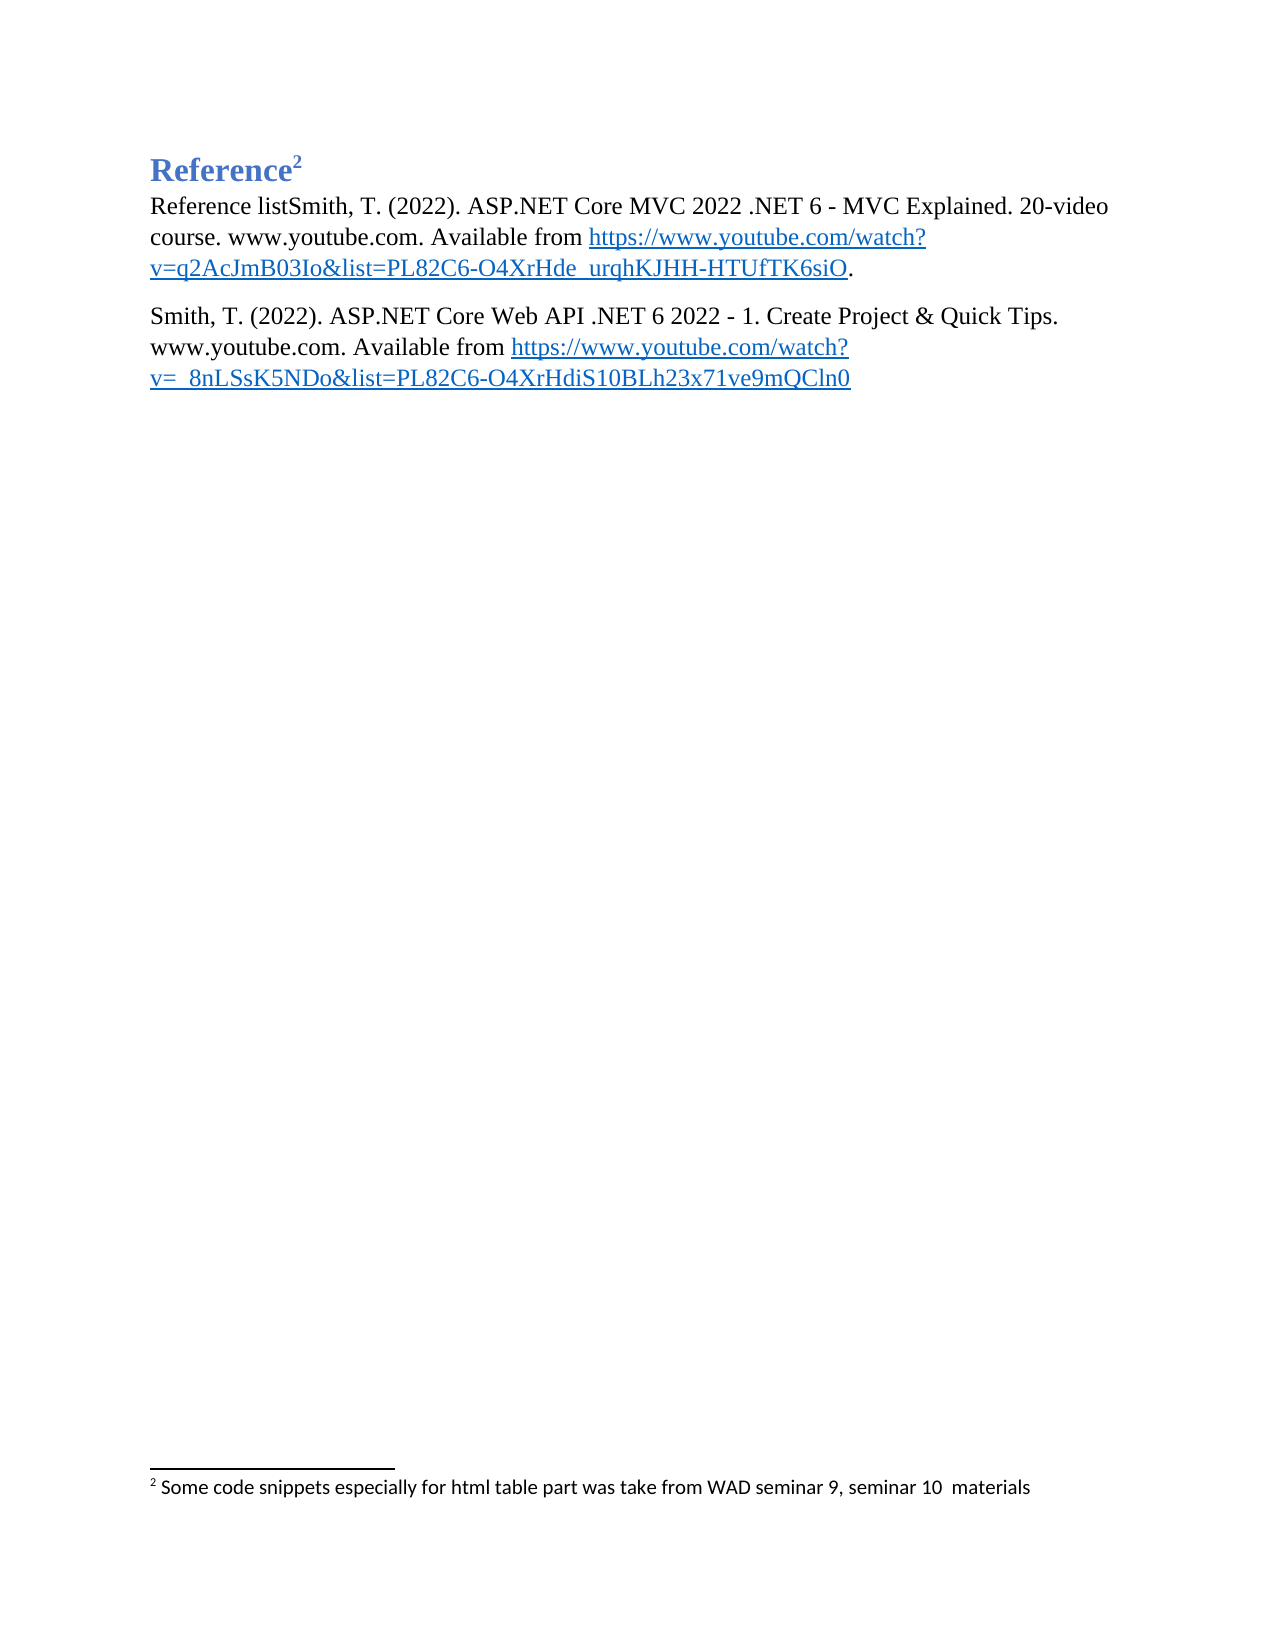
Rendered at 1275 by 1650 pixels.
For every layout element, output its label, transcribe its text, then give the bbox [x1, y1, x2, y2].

text Smith, T. (2022). ASP.NET Core Web API .NET 6 2022 - 1. Create Project & Quick Tips. www.youtube.com. Available from https://www.youtube.com/watch?v=_8nLSsK5NDo&list=PL82C6-O4XrHdiS10BLh23x71ve9mQCln0 [150, 301, 1125, 392]
text Reference listSmith, T. (2022). ASP.NET Core MVC 2022 .NET 6 - MVC Explained. 20-video course. www.youtube.com. Available from https://www.youtube.com/watch?v=q2AcJmB03Io&list=PL82C6-O4XrHde_urqhKJHH-HTUfTK6siO. [150, 191, 1125, 282]
subtitle Reference [150, 150, 1125, 188]
